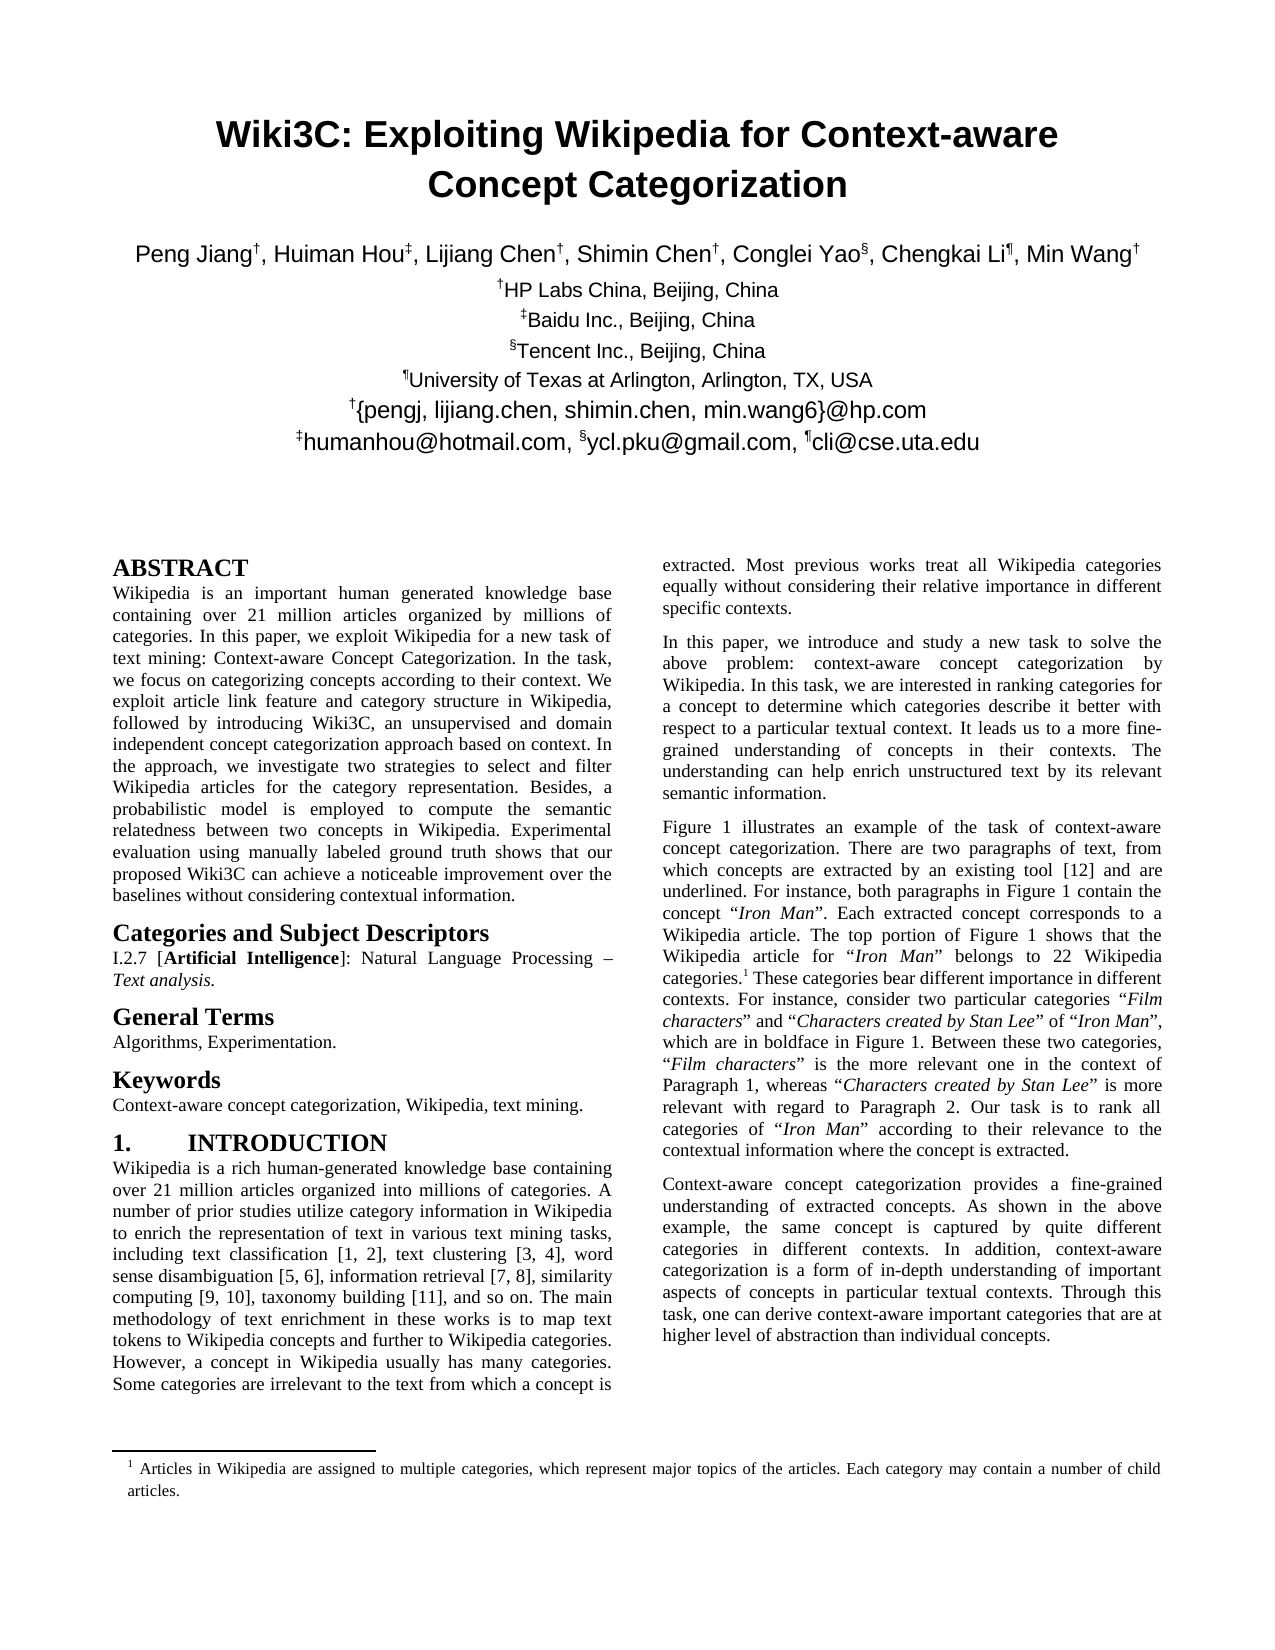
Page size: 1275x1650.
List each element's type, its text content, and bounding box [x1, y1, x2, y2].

text Keywords [112, 1065, 613, 1094]
text Context-aware concept categorization provides a fine-grained understanding of extracted concepts. As shown in the above example, the same concept is captured by quite different categories in different contexts. In addition, context-aware categorization is a form of in-depth understanding of important aspects of concepts in particular textual contexts. Through this task, one can derive context-aware important categories that are at higher level of abstraction than individual concepts. [662, 1173, 1162, 1346]
text Algorithms, Experimentation. [112, 1031, 613, 1053]
text †{pengj, lijiang.chen, shimin.chen, min.wang6}@hp.com [112, 396, 1162, 423]
text ABSTRACT [112, 553, 613, 582]
text Wikipedia is an important human generated knowledge base containing over 21 million articles organized by millions of categories. In this paper, we exploit Wikipedia for a new task of text mining: Context-aware Concept Categorization. In the task, we focus on categorizing concepts according to their context. We exploit article link feature and category structure in Wikipedia, followed by introducing Wiki3C, an unsupervised and domain independent concept categorization approach based on context. In the approach, we investigate two strategies to select and filter Wikipedia articles for the category representation. Besides, a probabilistic model is employed to compute the semantic relatedness between two concepts in Wikipedia. Experimental evaluation using manually labeled ground truth shows that our proposed Wiki3C can achieve a noticeable improvement over the baselines without considering contextual information. [112, 582, 613, 906]
text I.2.7 [Artificial Intelligence]: Natural Language Processing – Text analysis. [112, 947, 613, 990]
title Concept Categorization [112, 162, 1162, 205]
subtitle INTRODUCTION [112, 1128, 613, 1157]
text Context-aware concept categorization, Wikipedia, text mining. [112, 1094, 613, 1116]
text Peng Jiang†, Huiman Hou‡, Lijiang Chen†, Shimin Chen†, Conglei Yao§, Chengkai Li¶, Min Wang† [112, 240, 1162, 268]
text In this paper, we introduce and study a new task to solve the above problem: context-aware concept categorization by Wikipedia. In this task, we are interested in ranking categories for a concept to determine which categories describe it better with respect to a particular textual context. It leads us to a more fine-grained understanding of concepts in their contexts. The understanding can help enrich unstructured text by its relevant semantic information. [662, 631, 1162, 803]
text General Terms [112, 1002, 613, 1031]
title Wiki3C: Exploiting Wikipedia for Context-aware [112, 112, 1162, 156]
text ‡humanhou@hotmail.com, §ycl.pku@gmail.com, ¶cli@cse.uta.edu [112, 427, 1162, 455]
text ¶University of Texas at Arlington, Arlington, TX, USA [112, 367, 1162, 391]
text §Tencent Inc., Beijing, China [112, 337, 1162, 363]
text ‡Baidu Inc., Beijing, China [112, 306, 1162, 333]
text Figure 1 illustrates an example of the task of context-aware concept categorization. There are two paragraphs of text, from which concepts are extracted by an existing tool [12] and are underlined. For instance, both paragraphs in Figure 1 contain the concept “Iron Man”. Each extracted concept corresponds to a Wikipedia article. The top portion of Figure 1 shows that the Wikipedia article for “Iron Man” belongs to 22 Wikipedia categories. These categories bear different importance in different contexts. For instance, consider two particular categories “Film characters” and “Characters created by Stan Lee” of “Iron Man”, which are in boldface in Figure 1. Between these two categories, “Film characters” is the more relevant one in the context of Paragraph 1, whereas “Characters created by Stan Lee” is more relevant with regard to Paragraph 2. Our task is to rank all categories of “Iron Man” according to their relevance to the contextual information where the concept is extracted. [662, 816, 1162, 1161]
text Categories and Subject Descriptors [112, 918, 613, 947]
text †HP Labs China, Beijing, China [112, 276, 1162, 302]
text Wikipedia is a rich human-generated knowledge base containing over 21 million articles organized into millions of categories. A number of prior studies utilize category information in Wikipedia to enrich the representation of text in various text mining tasks, including text classification [1, 2], text clustering [3, 4], word sense disambiguation [5, 6], information retrieval [7, 8], similarity computing [9, 10], taxonomy building [11], and so on. The main methodology of text enrichment in these works is to map text tokens to Wikipedia concepts and further to Wikipedia categories. However, a concept in Wikipedia usually has many categories. Some categories are irrelevant to the text from which a concept is extracted. Most previous works treat all Wikipedia categories equally without considering their relative importance in different specific contexts. [112, 1157, 613, 1394]
